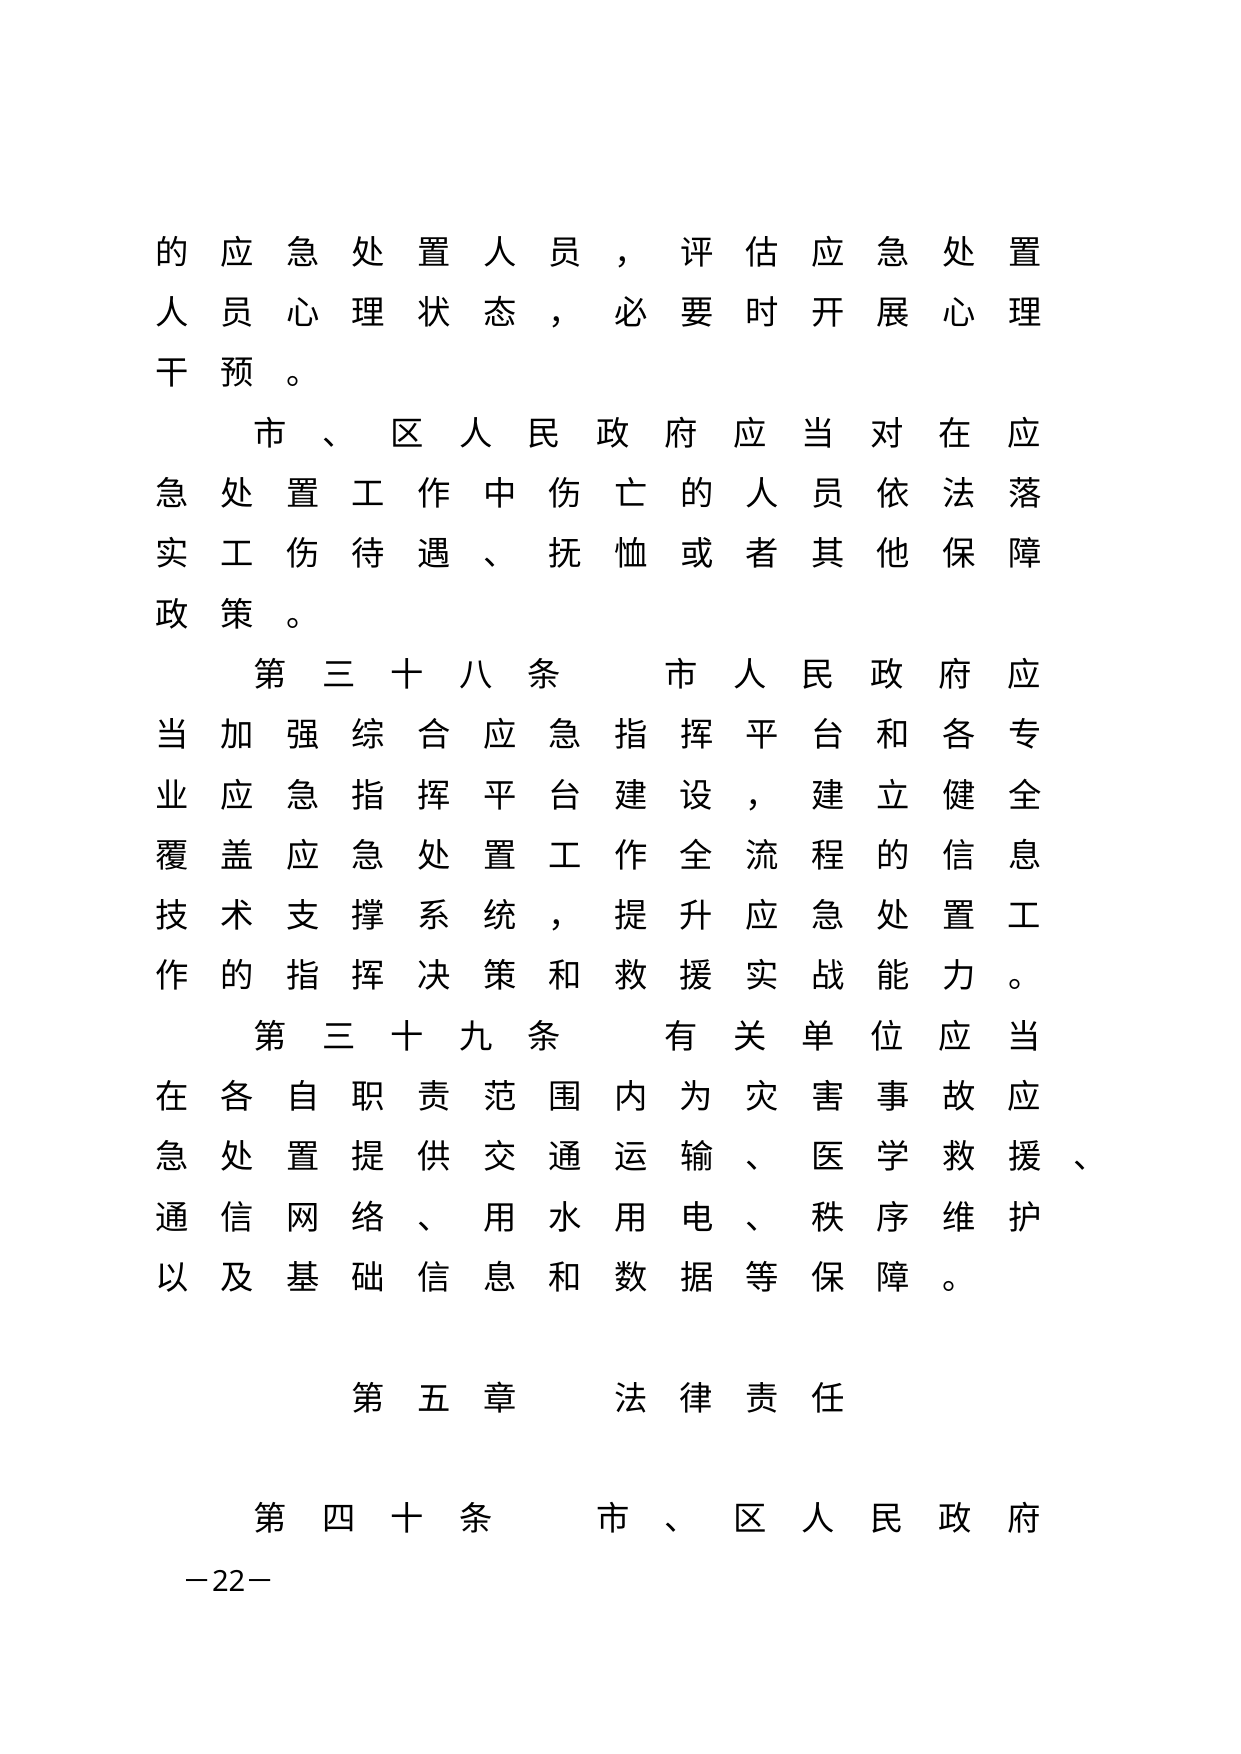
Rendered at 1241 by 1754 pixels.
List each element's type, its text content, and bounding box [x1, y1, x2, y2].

text 第三十八条 市人民政府应当加强综合应急指挥平台和各专业应急指挥平台建设，建立健全覆盖应急处置工作全流程的信息技术支撑系统，提升应急处置工作的指挥决策和救援实战能力。 [155, 642, 1073, 1003]
text 市、区人民政府应当对在应急处置工作中伤亡的人员依法落实工伤待遇、抚恤或者其他保障政策。 [155, 400, 1073, 642]
text 第五章 法律责任 [155, 1365, 1073, 1426]
text 第三十七条 组织处置灾害事故的人民政府或者专项应急指挥机构应当及时救治受伤、致病的应急处置人员，评估应急处置人员心理状态，必要时开展心理干预。 [155, 219, 1073, 400]
text 第四十条 市、区人民政府及其有关部门违反本条例规定，不履行或者不正确履行应急处置工作职责的，由有权行政机关责令改正；对负有责任的领导人员和直接责任人员，由有关机关综合考虑灾害事故发生的原因、后果、应对处置情况、行为人过错等因素依法给予处分。 [155, 1486, 1073, 1546]
text 第三十九条 有关单位应当在各自职责范围内为灾害事故应急处置提供交通运输、医学救援、通信网络、用水用电、秩序维护以及基础信息和数据等保障。 [155, 1003, 1073, 1305]
